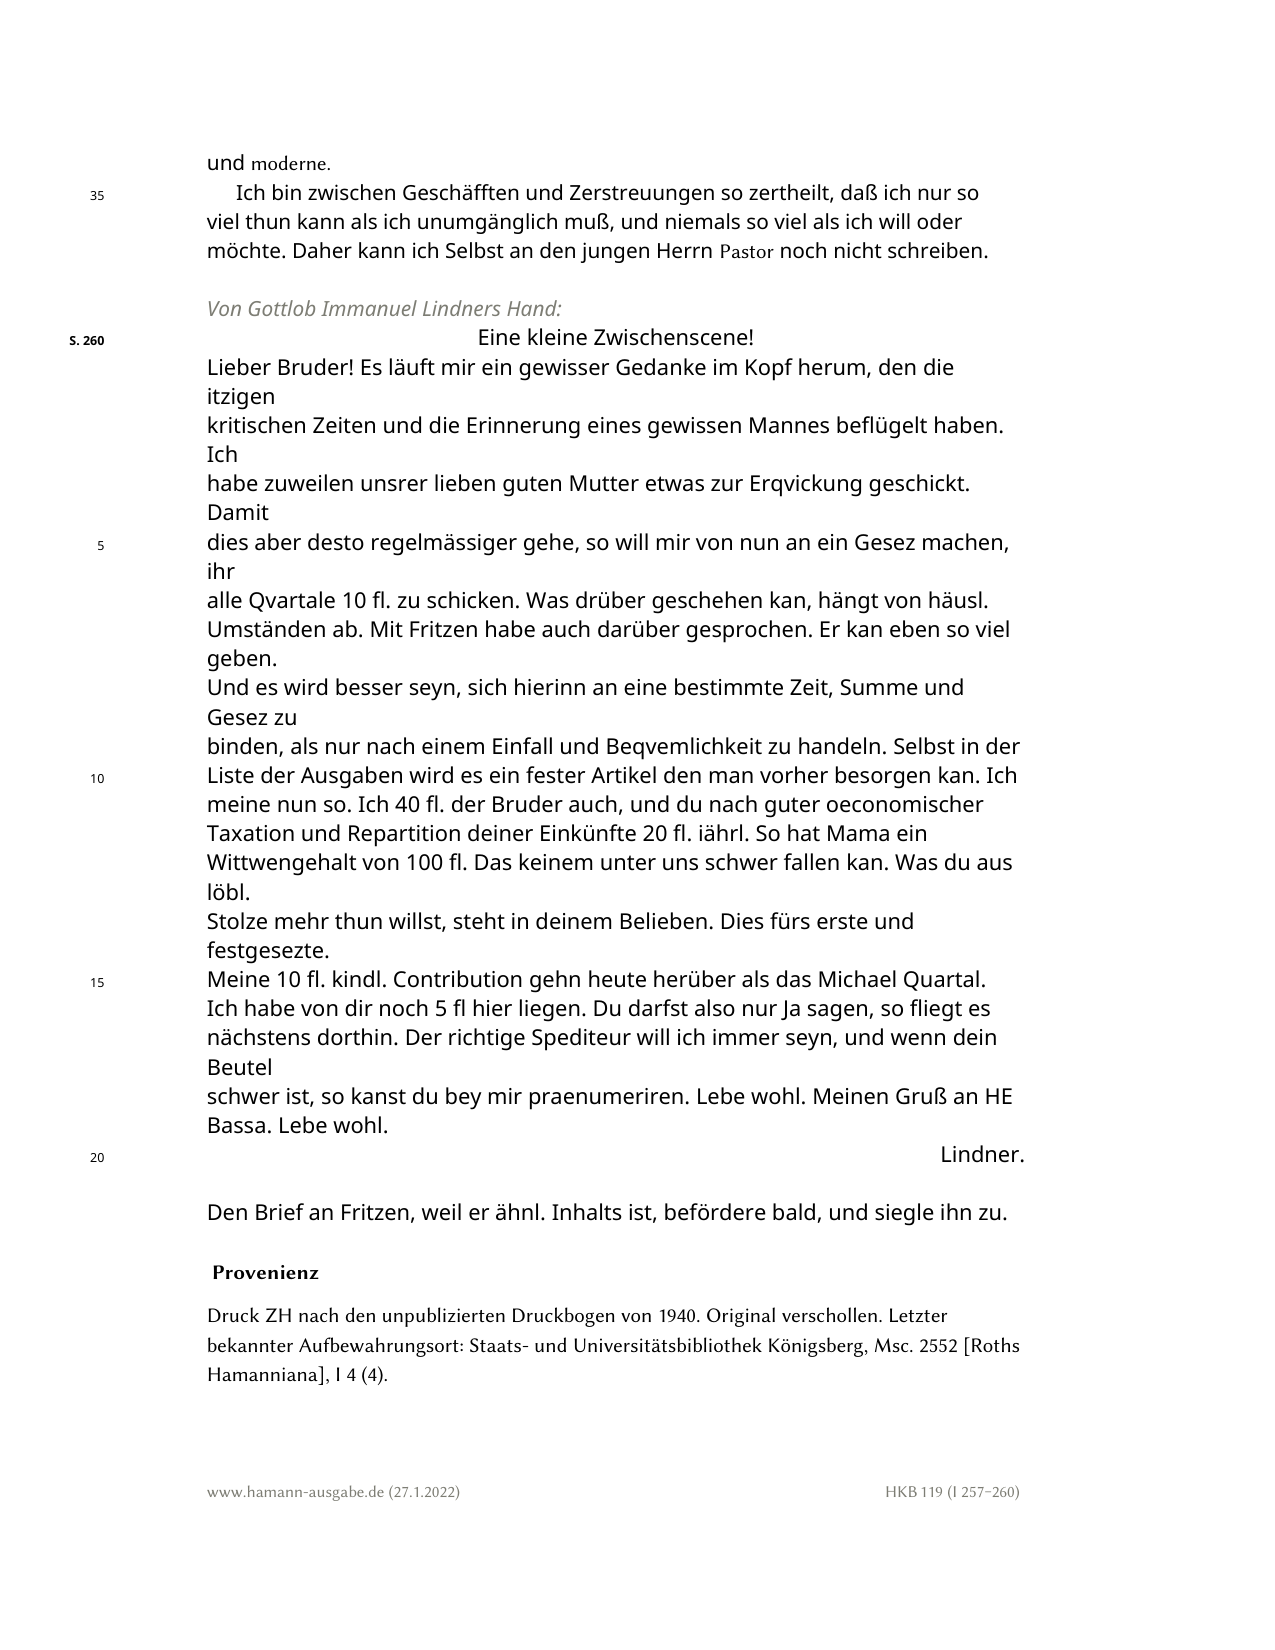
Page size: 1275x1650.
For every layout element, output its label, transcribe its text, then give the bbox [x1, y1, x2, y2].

text Provenienz [207, 1256, 1025, 1285]
text Ich bin zwischen Geschäfften und Zerstreuungen so zertheilt, daß ich nur so [236, 177, 1025, 206]
text Lindner. [207, 1139, 1025, 1168]
text meine nun so. Ich 40 fl. der Bruder auch, und du nach guter oeconomischer [207, 789, 1025, 818]
text Taxation und Repartition deiner Einkünfte 20 fl. iährl. So hat Mama ein [207, 818, 1025, 847]
text Den Brief an Fritzen, weil er ähnl. Inhalts ist, befördere bald, und siegle ihn zu. [207, 1197, 1025, 1227]
text Umständen ab. Mit Fritzen habe auch darüber gesprochen. Er kan eben so viel geben. [207, 614, 1025, 672]
text 5 [0, 527, 104, 556]
text Eine kleine Zwischenscene! [207, 322, 1025, 352]
text Und es wird besser seyn, sich hierinn an eine bestimmte Zeit, Summe und Gesez zu [207, 672, 1025, 731]
text 10 [0, 760, 104, 789]
text Von Gottlob Immanuel Lindners Hand: [207, 293, 1025, 322]
text Lieber Bruder! Es läuft mir ein gewisser Gedanke im Kopf herum, den die itzigen [207, 352, 1025, 410]
text habe zuweilen unsrer lieben guten Mutter etwas zur Erqvickung geschickt. Damit [207, 468, 1025, 527]
text kritischen Zeiten und die Erinnerung eines gewissen Mannes beflügelt haben. Ich [207, 410, 1025, 468]
text 15 [0, 964, 104, 993]
text Liste der Ausgaben wird es ein fester Artikel den man vorher besorgen kan. Ich [207, 760, 1025, 789]
text alle Qvartale 10 fl. zu schicken. Was drüber geschehen kan, hängt von häusl. [207, 585, 1025, 614]
text viel thun kann als ich unumgänglich muß, und niemals so viel als ich will oder [207, 206, 1025, 235]
text möchte. Daher kann ich Selbst an den jungen Herrn Pastor noch nicht schreiben. [207, 235, 1025, 264]
text Meine 10 fl. kindl. Contribution gehn heute herüber als das Michael Quartal. [207, 964, 1025, 993]
text 20 [0, 1139, 104, 1168]
text S. 260 [0, 322, 104, 352]
text Stolze mehr thun willst, steht in deinem Belieben. Dies fürs erste und festgesezte. [207, 906, 1025, 964]
text Druck ZH nach den unpublizierten Druckbogen von 1940. Original verschollen. Letzter bekannter Aufbewahrungsort: Staats- und Universitätsbibliothek Königsberg, Msc. 2552 [Roths Hamanniana], I 4 (4). [207, 1299, 1025, 1387]
text nächstens dorthin. Der richtige Spediteur will ich immer seyn, und wenn dein Beutel [207, 1022, 1025, 1081]
text Ich habe von dir noch 5 fl hier liegen. Du darfst also nur Ja sagen, so fliegt es [207, 993, 1025, 1022]
text Bassa. Lebe wohl. [207, 1110, 1025, 1139]
text Wittwengehalt von 100 fl. Das keinem unter uns schwer fallen kan. Was du aus löbl. [207, 847, 1025, 906]
text binden, als nur nach einem Einfall und Beqvemlichkeit zu handeln. Selbst in der [207, 731, 1025, 760]
text dies aber desto regelmässiger gehe, so will mir von nun an ein Gesez machen, ihr [207, 527, 1025, 585]
text 35 [0, 177, 104, 206]
text und moderne. [207, 147, 1025, 177]
text schwer ist, so kanst du bey mir praenumeriren. Lebe wohl. Meinen Gruß an HE [207, 1081, 1025, 1110]
